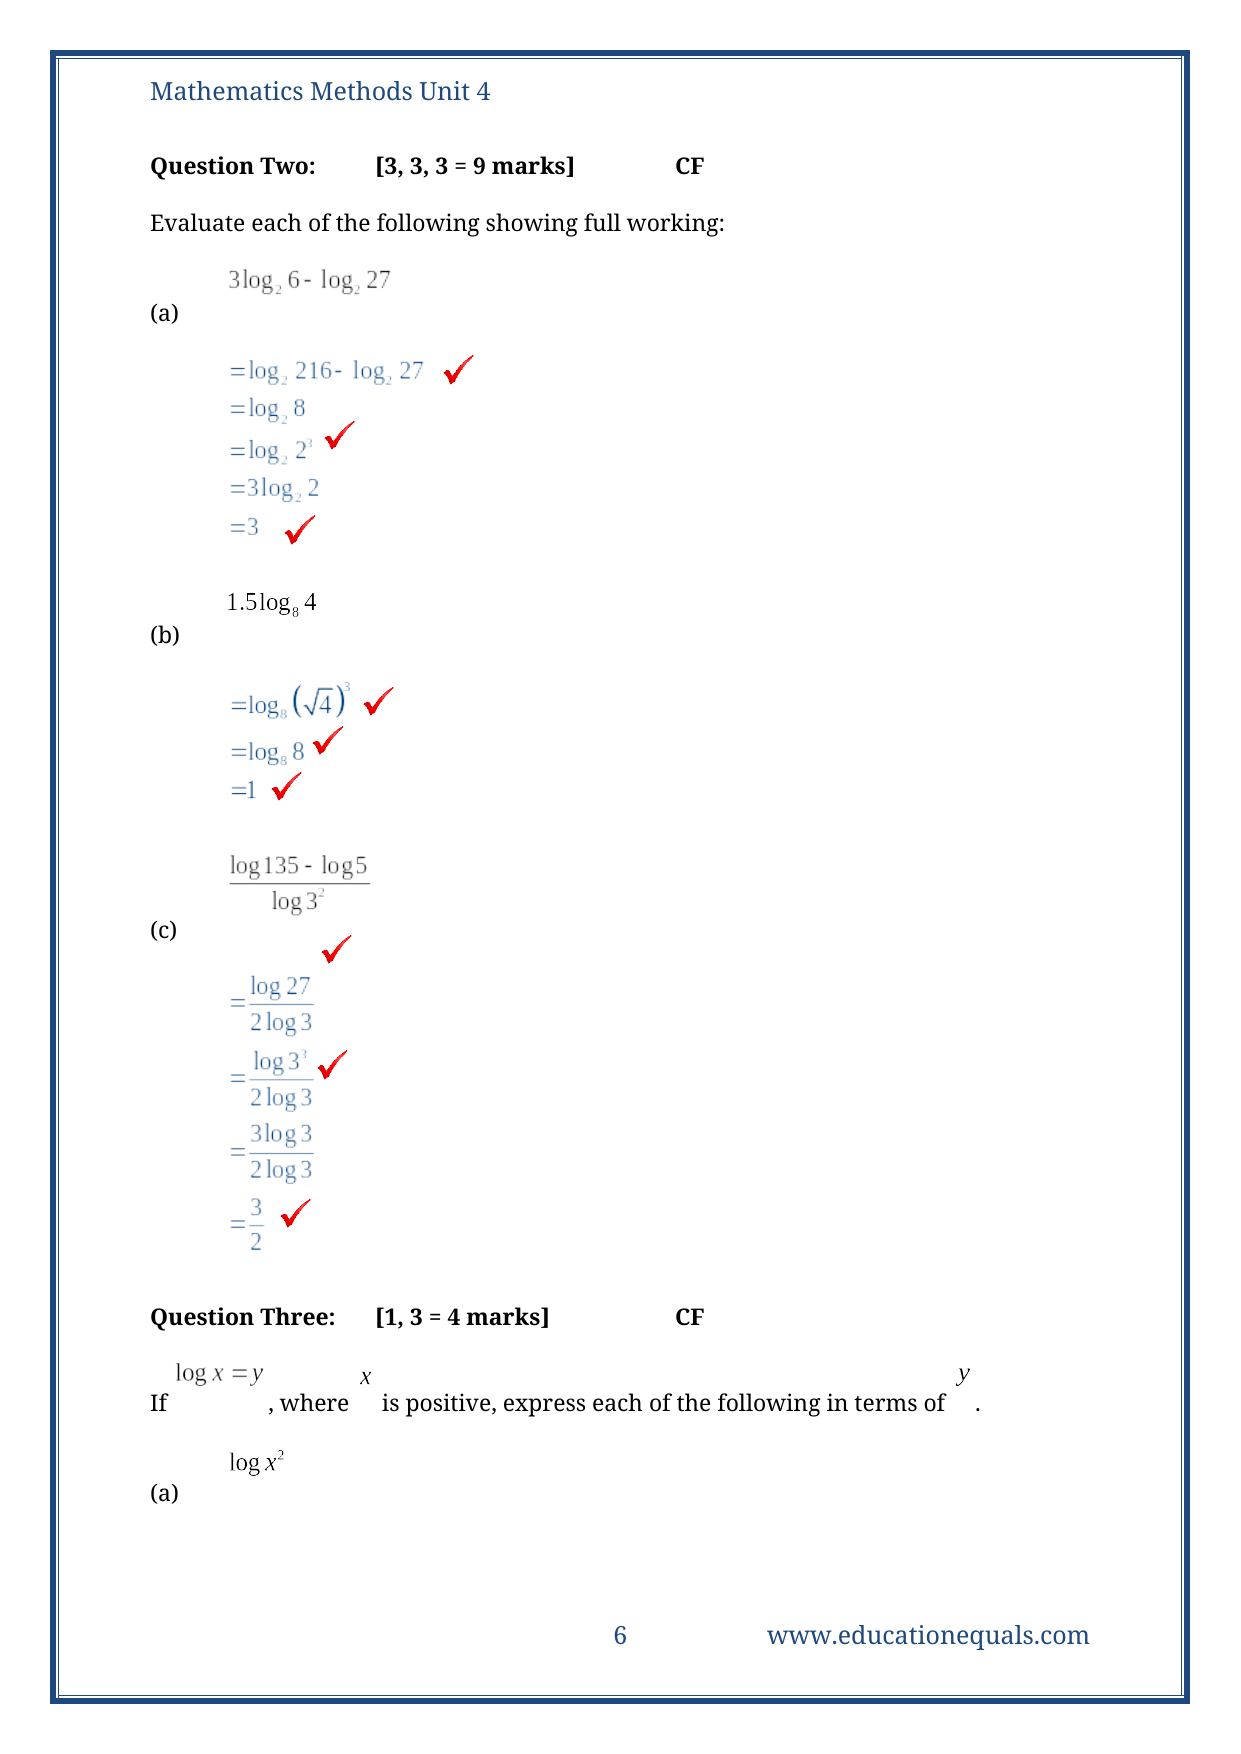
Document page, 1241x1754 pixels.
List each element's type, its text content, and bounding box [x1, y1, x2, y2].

picture [319, 934, 352, 964]
picture [278, 1198, 311, 1228]
picture [315, 1050, 348, 1080]
text Evaluate each of the following showing full working: [150, 207, 1090, 238]
picture [311, 725, 344, 755]
text If , where is positive, express each of the following in terms of . [150, 1357, 1090, 1418]
picture [441, 354, 474, 385]
text Question Two: [3, 3, 3 = 9 marks] CF [150, 150, 1090, 181]
picture [282, 515, 316, 545]
text Question Three: [1, 3 = 4 marks] CF [150, 1301, 1090, 1332]
picture [361, 686, 394, 716]
picture [269, 771, 302, 801]
picture [322, 420, 355, 450]
